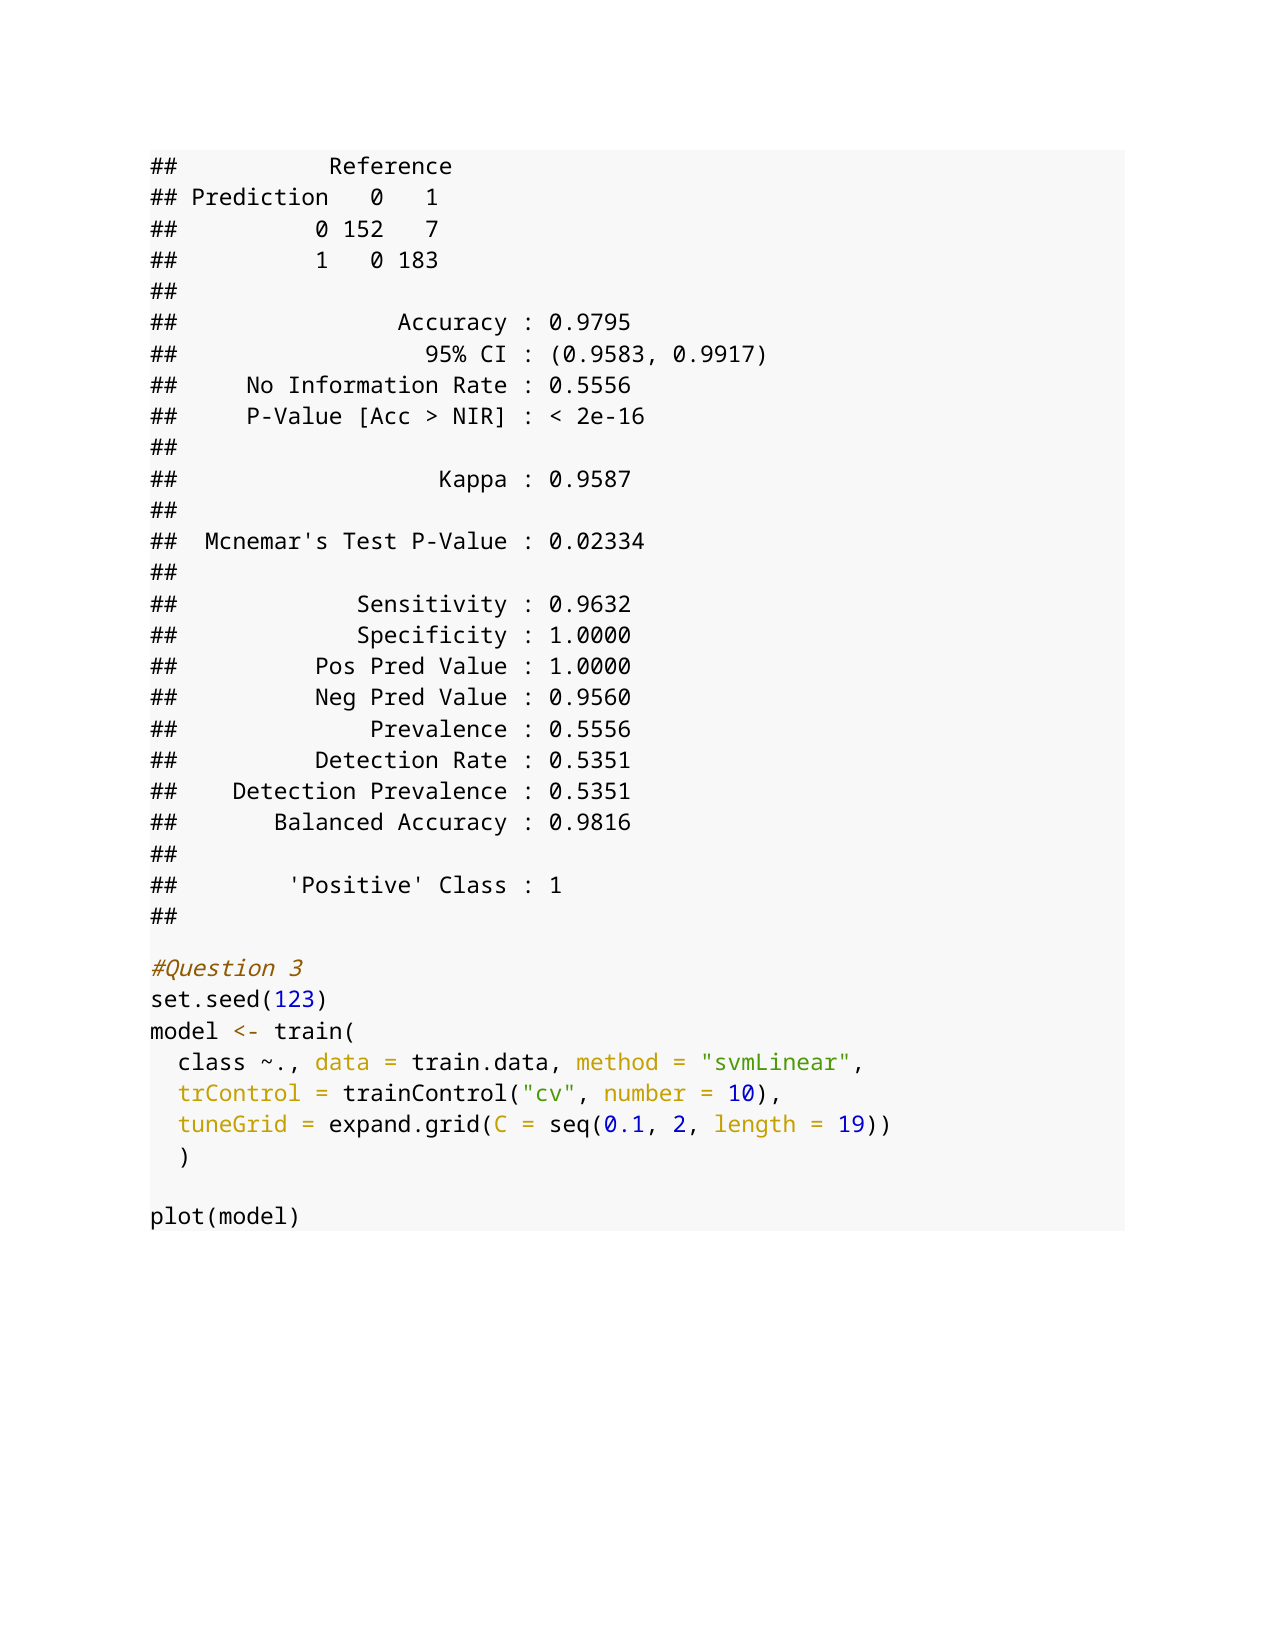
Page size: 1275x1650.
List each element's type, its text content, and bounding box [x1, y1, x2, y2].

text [150, 150, 1125, 931]
text #Question 3 set.seed(123) model <- train( class ~., data = train.data, method = "svmLinear", trControl = trainControl("cv", number = 10), tuneGrid = expand.grid(C = seq(0.1, 2, length = 19)) ) plot(model) [150, 952, 1125, 1231]
